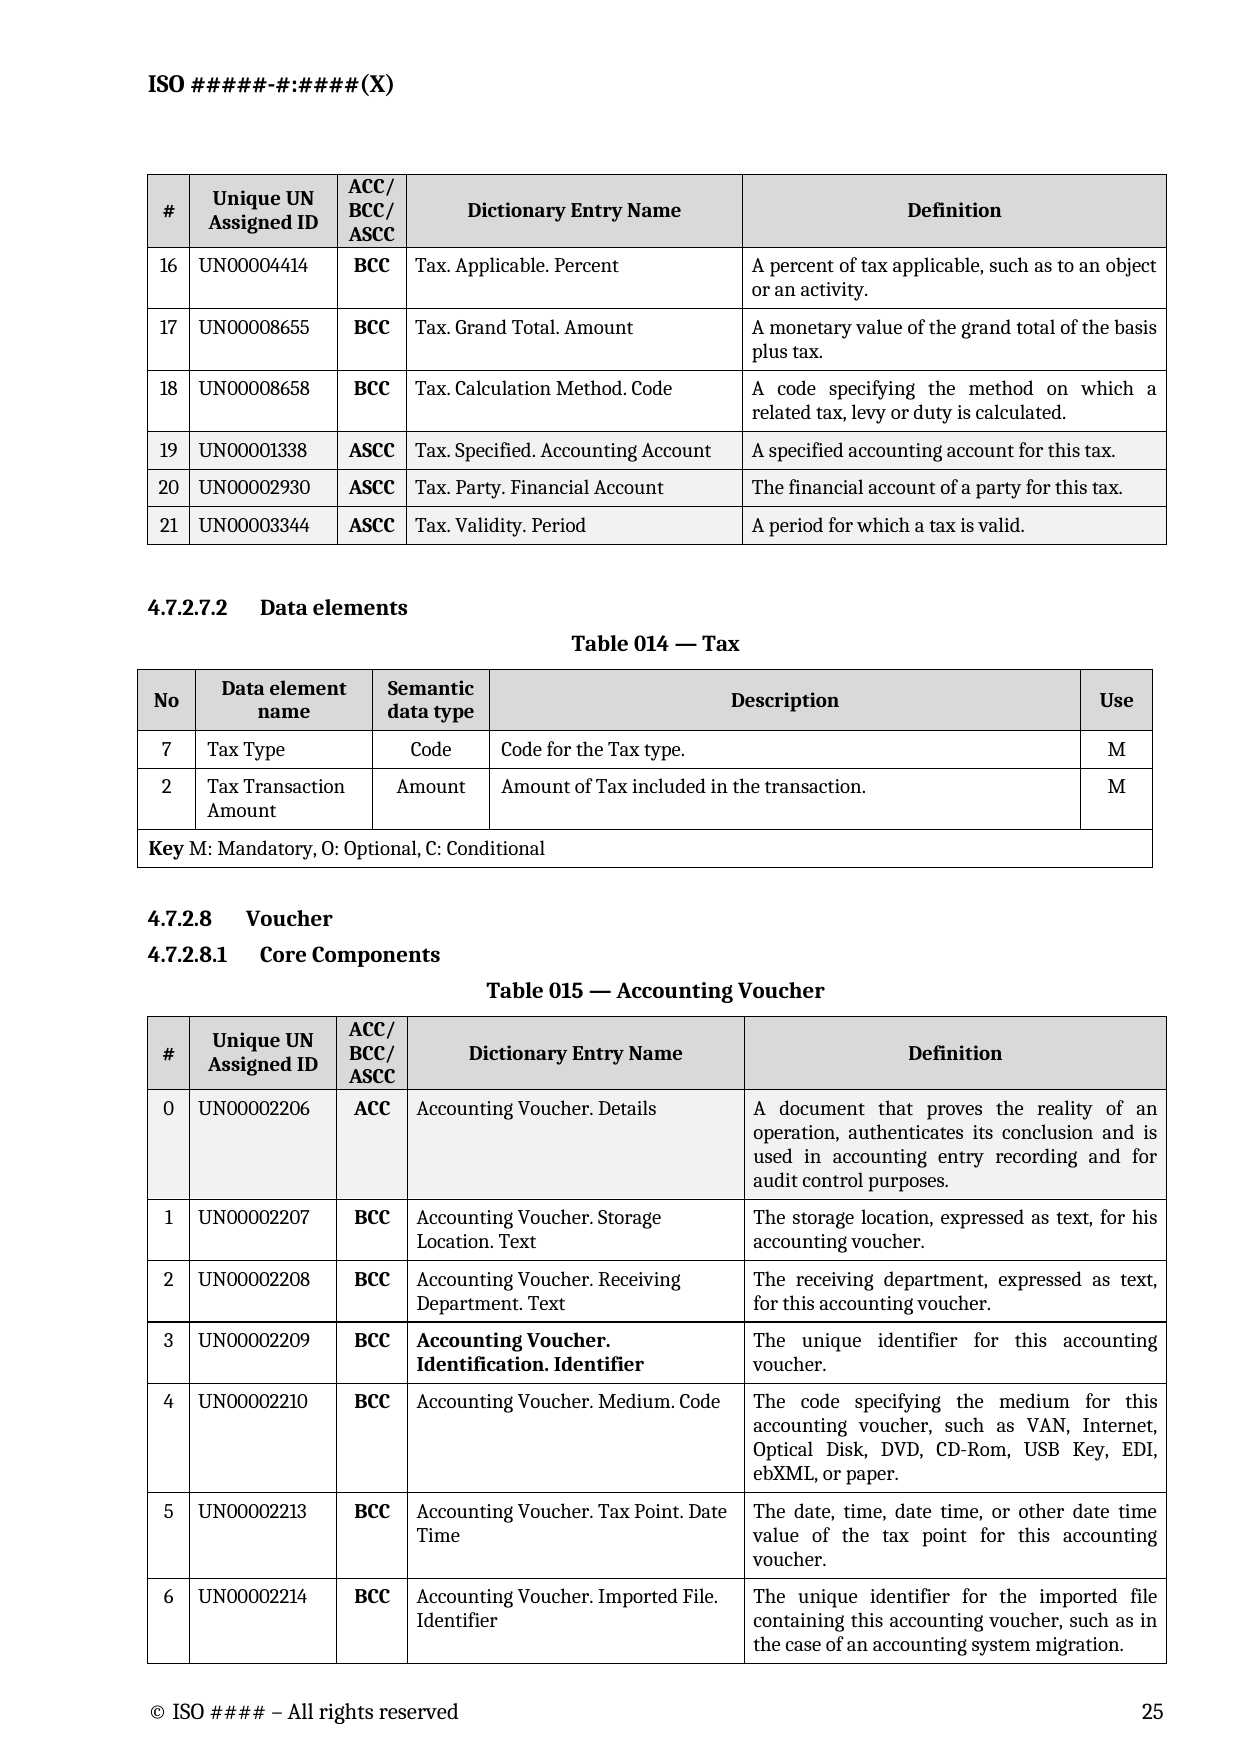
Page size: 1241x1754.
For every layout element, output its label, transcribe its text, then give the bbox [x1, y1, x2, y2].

table_cell ASCC [338, 470, 406, 506]
subtitle Data elements [148, 596, 1163, 620]
table_cell A period for which a tax is valid. [743, 507, 1166, 544]
table_cell ACC [337, 1090, 407, 1198]
table_cell The unique identifier for the imported file containing this accounting voucher, such as in the case of an accounting system migration. [745, 1579, 1166, 1663]
table_cell 18 [148, 371, 189, 431]
table_cell 20 [148, 470, 189, 506]
table_cell Accounting Voucher. Tax Point. Date Time [408, 1493, 744, 1578]
table_cell A monetary value of the grand total of the basis plus tax. [743, 309, 1166, 370]
table_cell UN00002930 [190, 470, 337, 506]
table_cell A code specifying the method on which a related tax, levy or duty is calculated. [743, 371, 1166, 431]
table_cell Accounting Voucher. Details [408, 1090, 744, 1198]
subtitle Core Components [148, 943, 1163, 967]
table_cell UN00002209 [190, 1323, 336, 1383]
table_cell Tax. Applicable. Percent [407, 248, 742, 308]
table_cell Tax Transaction Amount [196, 769, 372, 829]
table_header Use [1081, 670, 1152, 730]
table_cell UN00002214 [190, 1579, 336, 1663]
table_cell 4 [148, 1384, 189, 1492]
table_cell A document that proves the reality of an operation, authenticates its conclusion and is used in accounting entry recording and for audit control purposes. [745, 1090, 1166, 1198]
table_cell A specified accounting account for this tax. [743, 432, 1166, 469]
table_cell The financial account of a party for this tax. [743, 470, 1166, 506]
table_cell 0 [148, 1090, 189, 1198]
table_cell Tax. Specified. Accounting Account [407, 432, 742, 469]
table_cell UN00003344 [190, 507, 337, 544]
table_cell 21 [148, 507, 189, 544]
table_header Dictionary Entry Name [407, 175, 742, 247]
table_cell UN00001338 [190, 432, 337, 469]
table_cell ASCC [338, 432, 406, 469]
table_cell UN00002213 [190, 1493, 336, 1578]
table_cell BCC [337, 1261, 407, 1321]
table_cell Amount of Tax included in the transaction. [490, 769, 1080, 829]
table_cell Tax. Validity. Period [407, 507, 742, 544]
table_cell UN00002207 [190, 1200, 336, 1260]
table_header Unique UN Assigned ID [190, 175, 337, 247]
table_header Unique UN Assigned ID [190, 1017, 336, 1089]
table_cell Key M: Mandatory, O: Optional, C: Conditional [138, 830, 1152, 867]
table_header Definition [745, 1017, 1166, 1089]
table_cell 2 [148, 1261, 189, 1321]
table_cell BCC [337, 1323, 407, 1383]
table_cell Code for the Tax type. [490, 731, 1080, 768]
table_cell ASCC [338, 507, 406, 544]
table_cell Tax Type [196, 731, 372, 768]
table_cell Accounting Voucher. Medium. Code [408, 1384, 744, 1492]
table_cell The code specifying the medium for this accounting voucher, such as VAN, Internet, Optical Disk, DVD, CD-Rom, USB Key, EDI, ebXML, or paper. [745, 1384, 1166, 1492]
table_cell Accounting Voucher. Imported File. Identifier [408, 1579, 744, 1663]
table_cell Tax. Grand Total. Amount [407, 309, 742, 370]
table_cell UN00002206 [190, 1090, 336, 1198]
table_cell The date, time, date time, or other date time value of the tax point for this accounting voucher. [745, 1493, 1166, 1578]
table_cell 5 [148, 1493, 189, 1578]
table_cell 16 [148, 248, 189, 308]
table_header Data element name [196, 670, 372, 730]
table_cell UN00008655 [190, 309, 337, 370]
table_header Dictionary Entry Name [408, 1017, 744, 1089]
table_header # [148, 1017, 189, 1089]
table_cell UN00002208 [190, 1261, 336, 1321]
table_cell M [1081, 731, 1152, 768]
table_cell BCC [338, 371, 406, 431]
table_cell M [1081, 769, 1152, 829]
table_cell Accounting Voucher. Storage Location. Text [408, 1200, 744, 1260]
table_cell Tax. Calculation Method. Code [407, 371, 742, 431]
table_cell 2 [138, 769, 195, 829]
table_cell 6 [148, 1579, 189, 1663]
table_cell A percent of tax applicable, such as to an object or an activity. [743, 248, 1166, 308]
subtitle Voucher [148, 907, 1163, 931]
table_cell UN00008658 [190, 371, 337, 431]
table_header Description [490, 670, 1080, 730]
table_cell BCC [337, 1579, 407, 1663]
table_cell Code [373, 731, 489, 768]
table_header # [148, 175, 189, 247]
table_header Definition [743, 175, 1166, 247]
table_cell 1 [148, 1200, 189, 1260]
table_cell Accounting Voucher. Identification. Identifier [408, 1323, 744, 1383]
table_cell UN00002210 [190, 1384, 336, 1492]
table_cell BCC [338, 309, 406, 370]
table_cell Amount [373, 769, 489, 829]
table_cell Accounting Voucher. Receiving Department. Text [408, 1261, 744, 1321]
table_cell The unique identifier for this accounting voucher. [745, 1323, 1166, 1383]
table_cell BCC [337, 1493, 407, 1578]
table_cell 3 [148, 1323, 189, 1383]
table_header Semantic data type [373, 670, 489, 730]
table_header ACC/ BCC/ ASCC [338, 175, 406, 247]
table_cell BCC [337, 1200, 407, 1260]
table_header No [138, 670, 195, 730]
table_cell 17 [148, 309, 189, 370]
table_cell BCC [337, 1384, 407, 1492]
table_cell UN00004414 [190, 248, 337, 308]
table_cell 7 [138, 731, 195, 768]
table_cell The receiving department, expressed as text, for this accounting voucher. [745, 1261, 1166, 1321]
table_cell The storage location, expressed as text, for his accounting voucher. [745, 1200, 1166, 1260]
table_cell BCC [338, 248, 406, 308]
table_header ACC/ BCC/ ASCC [337, 1017, 407, 1089]
table_cell 19 [148, 432, 189, 469]
table_cell Tax. Party. Financial Account [407, 470, 742, 506]
